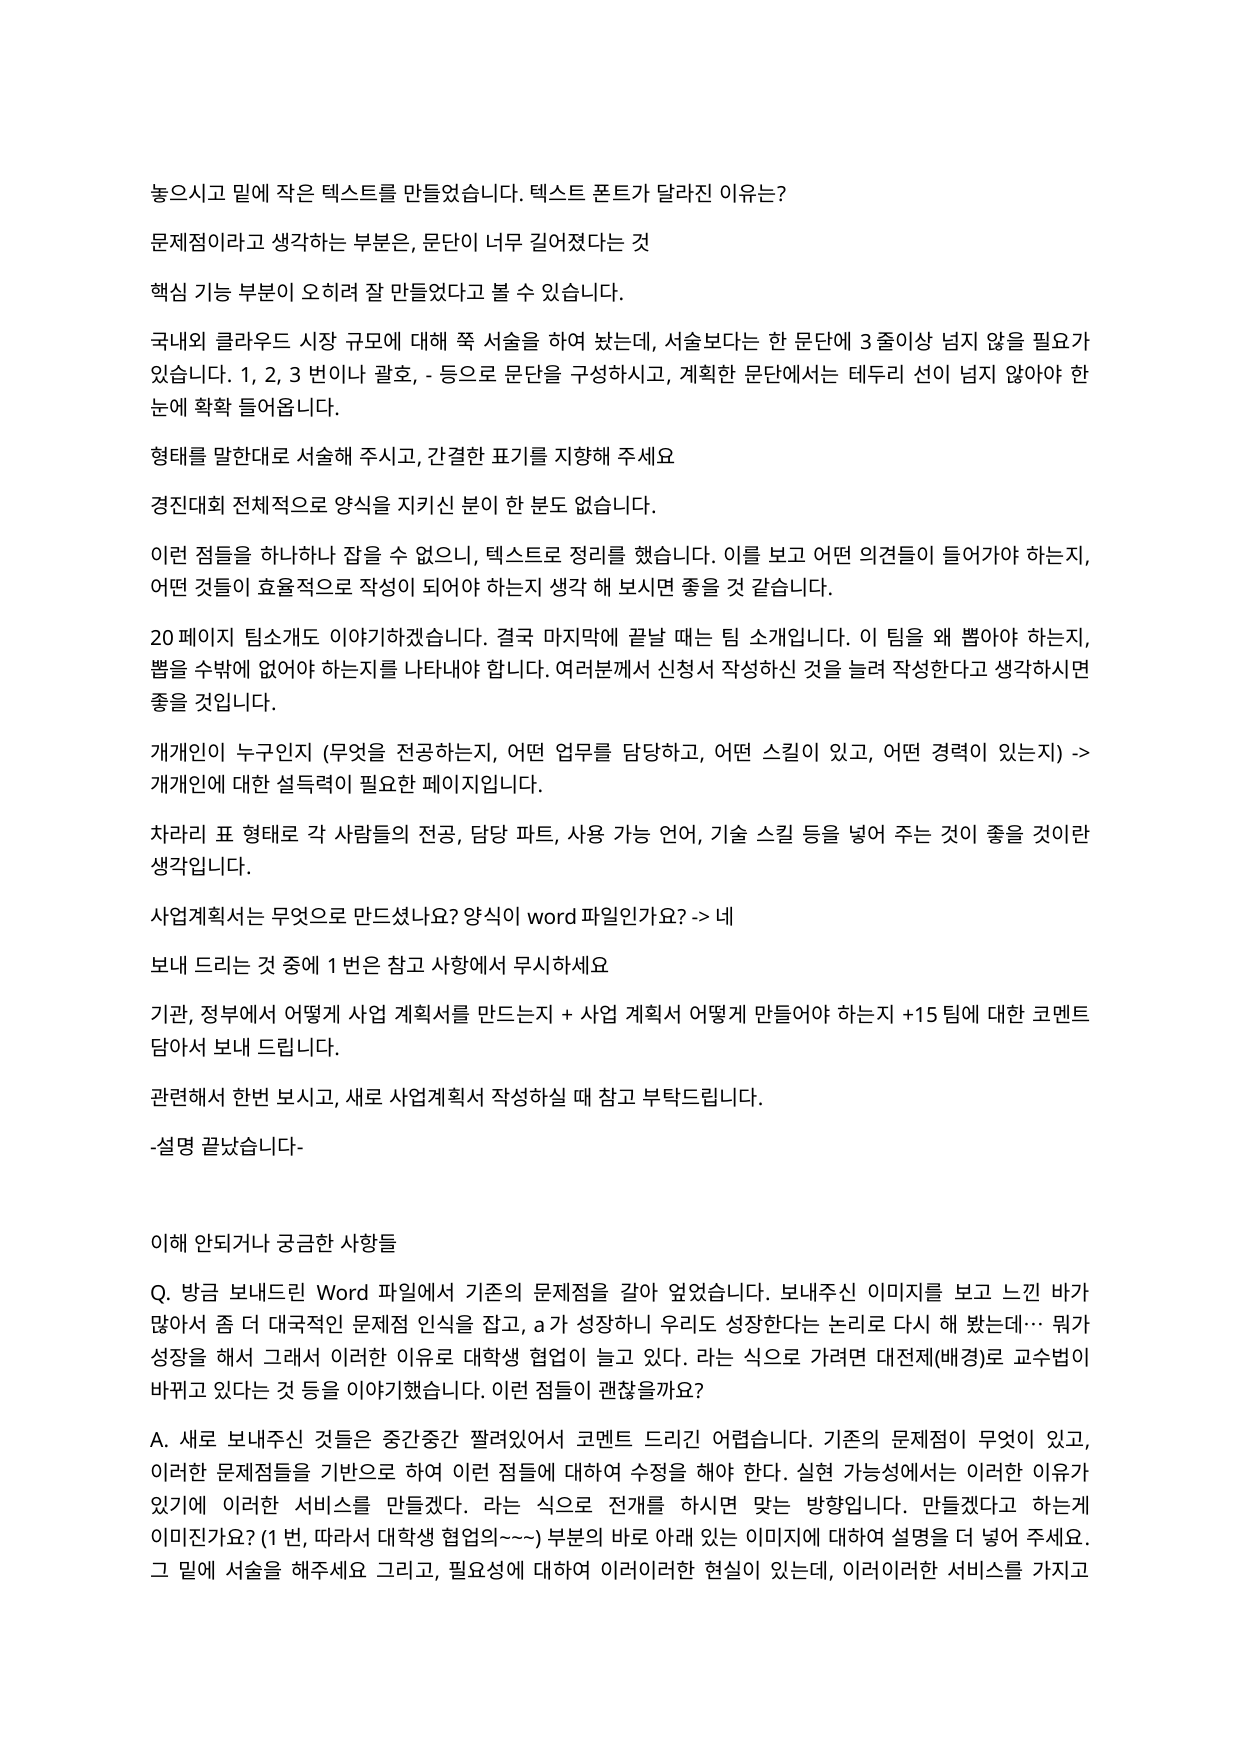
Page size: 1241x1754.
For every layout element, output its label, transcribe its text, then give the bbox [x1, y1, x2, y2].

text 형태를 말한대로 서술해 주시고, 간결한 표기를 지향해 주세요 [150, 440, 1090, 470]
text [150, 1423, 1090, 1585]
text 경진대회 전체적으로 양식을 지키신 분이 한 분도 없습니다. [150, 489, 1090, 520]
text 20페이지 팀소개도 이야기하겠습니다. 결국 마지막에 끝날 때는 팀 소개입니다. 이 팀을 왜 뽑아야 하는지, 뽑을 수밖에 없어야 하는지를 나타내야 합니다. 여러분께서 신청서 작성하신 것을 늘려 작성한다고 생각하시면 좋을 것입니다. [150, 621, 1090, 717]
text 핵심 기능 부분이 오히려 잘 만들었다고 볼 수 있습니다. [150, 276, 1090, 306]
text -설명 끝났습니다- [150, 1130, 1090, 1160]
text 국내외 클라우드 시장 규모에 대해 쭉 서술을 하여 놨는데, 서술보다는 한 문단에 3줄이상 넘지 않을 필요가 있습니다. 1, 2, 3 번이나 괄호, - 등으로 문단을 구성하시고, 계획한 문단에서는 테두리 선이 넘지 않아야 한 눈에 확확 들어옵니다. [150, 325, 1090, 421]
text Q. 방금 보내드린 Word 파일에서 기존의 문제점을 갈아 엎었습니다. 보내주신 이미지를 보고 느낀 바가 많아서 좀 더 대국적인 문제점 인식을 잡고, a가 성장하니 우리도 성장한다는 논리로 다시 해 봤는데… 뭐가 성장을 해서 그래서 이러한 이유로 대학생 협업이 늘고 있다. 라는 식으로 가려면 대전제(배경)로 교수법이 바뀌고 있다는 것 등을 이야기했습니다. 이런 점들이 괜찮을까요? [150, 1276, 1090, 1404]
text 이해 안되거나 궁금한 사항들 [150, 1227, 1090, 1257]
text 문제점이라고 생각하는 부분은, 문단이 너무 길어졌다는 것 [150, 227, 1090, 257]
text 사업계획서는 무엇으로 만드셨나요? 양식이 word파일인가요? -> 네 [150, 900, 1090, 930]
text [150, 177, 1090, 207]
text 이런 점들을 하나하나 잡을 수 없으니, 텍스트로 정리를 했습니다. 이를 보고 어떤 의견들이 들어가야 하는지, 어떤 것들이 효율적으로 작성이 되어야 하는지 생각 해 보시면 좋을 것 같습니다. [150, 539, 1090, 602]
text 개개인이 누구인지 (무엇을 전공하는지, 어떤 업무를 담당하고, 어떤 스킬이 있고, 어떤 경력이 있는지) -> 개개인에 대한 설득력이 필요한 페이지입니다. [150, 736, 1090, 799]
text 기관, 정부에서 어떻게 사업 계획서를 만드는지 + 사업 계획서 어떻게 만들어야 하는지 +15팀에 대한 코멘트 담아서 보내 드립니다. [150, 999, 1090, 1062]
text 차라리 표 형태로 각 사람들의 전공, 담당 파트, 사용 가능 언어, 기술 스킬 등을 넣어 주는 것이 좋을 것이란 생각입니다. [150, 818, 1090, 881]
text 관련해서 한번 보시고, 새로 사업계획서 작성하실 때 참고 부탁드립니다. [150, 1081, 1090, 1111]
text 보내 드리는 것 중에 1번은 참고 사항에서 무시하세요 [150, 949, 1090, 979]
